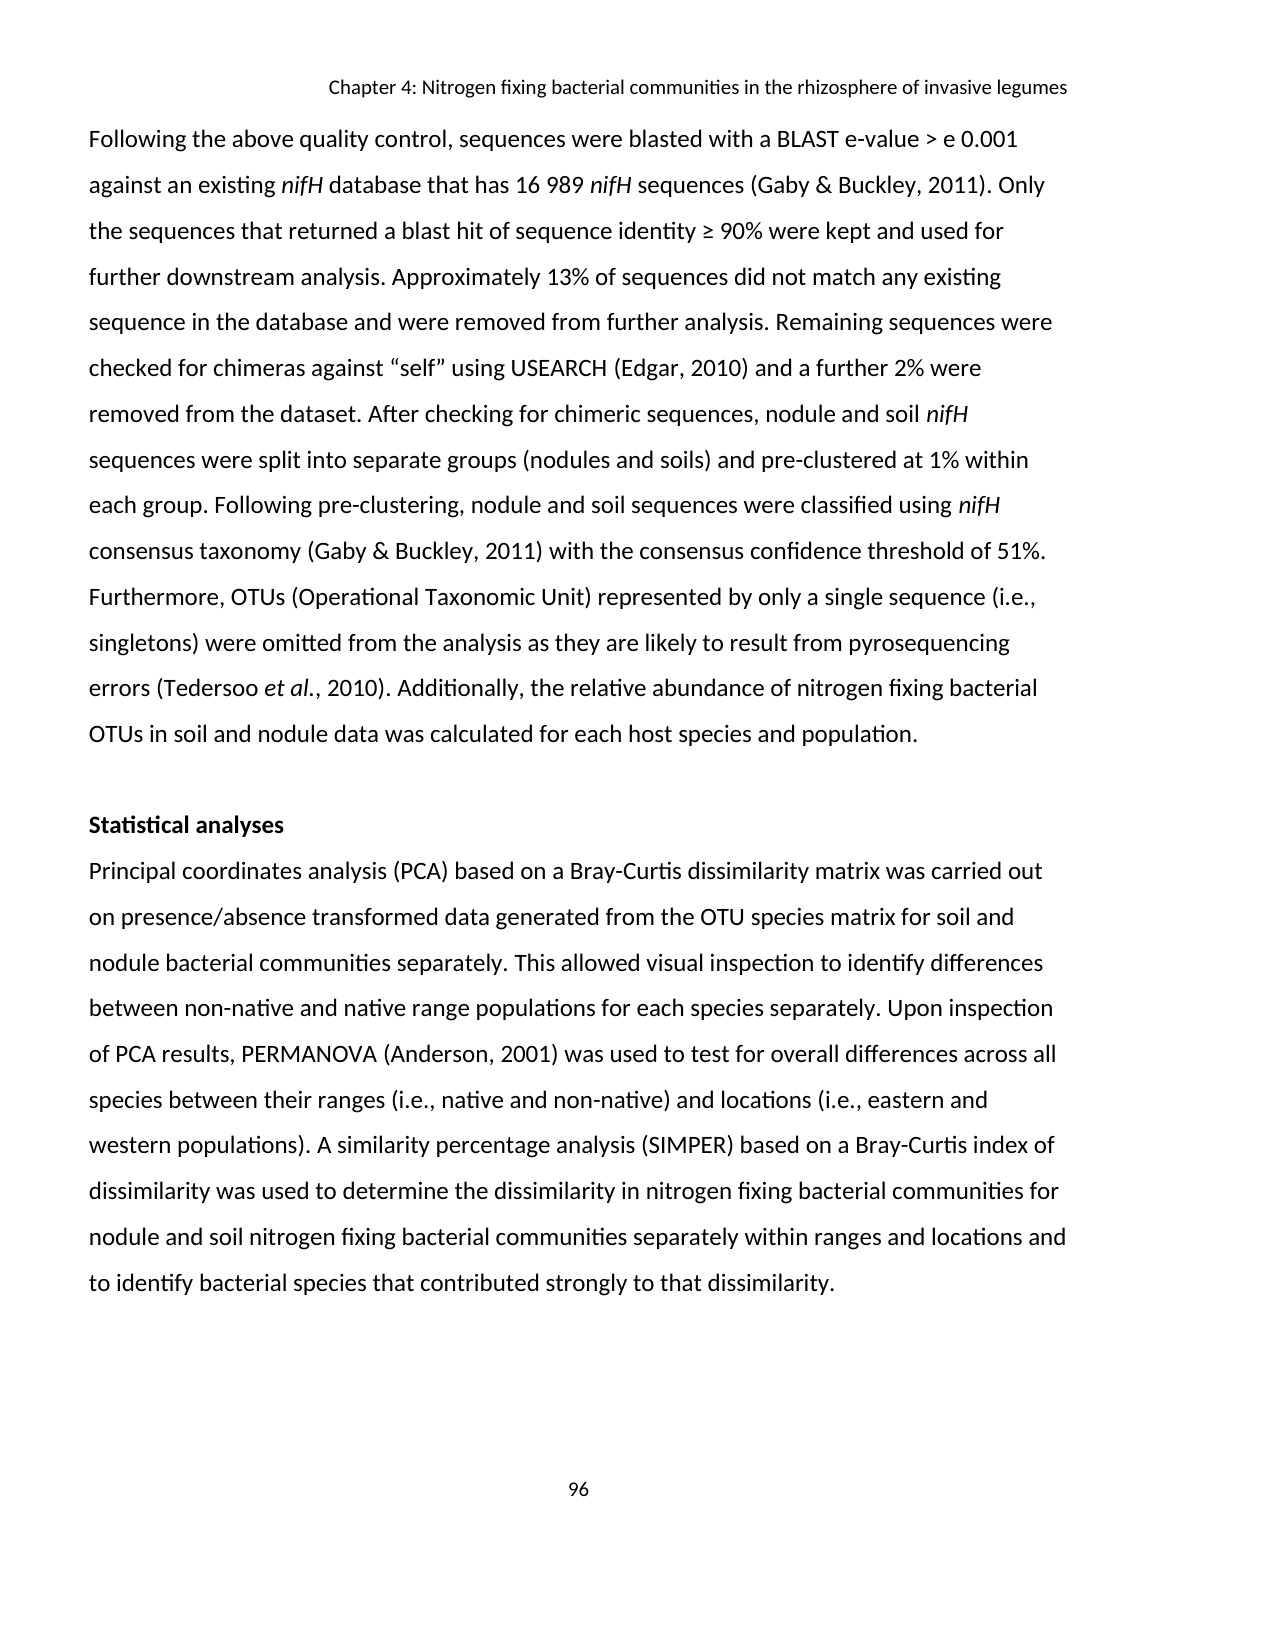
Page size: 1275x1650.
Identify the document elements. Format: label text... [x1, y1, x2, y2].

text Following the above quality control, sequences were blasted with a BLAST e-value > e 0.001 against an existing nifH database that has 16 989 nifH sequences (Gaby & Buckley, 2011). Only the sequences that returned a blast hit of sequence identity ≥ 90% were kept and used for further downstream analysis. Approximately 13% of sequences did not match any existing [89, 124, 1068, 291]
text Statistical analyses [89, 809, 1068, 840]
text Principal coordinates analysis (PCA) based on a Bray-Curtis dissimilarity matrix was carried out on presence/absence transformed data generated from the OTU species matrix for soil and nodule bacterial communities separately. This allowed visual inspection to identify differences between non-native and native range populations for each species separately. Upon inspection of PCA results, PERMANOVA (Anderson, 2001) was used to test for overall differences across all species between their ranges (i.e., native and non-native) and locations (i.e., eastern and western populations). A similarity percentage analysis (SIMPER) based on a Bray-Curtis index of dissimilarity was used to determine the dissimilarity in nitrogen fixing bacterial communities for nodule and soil nitrogen fixing bacterial communities separately within ranges and locations and to identify bacterial species that contributed strongly to that dissimilarity. [89, 855, 1068, 1297]
text sequence in the database and were removed from further analysis. Remaining sequences were checked for chimeras against “self” using USEARCH (Edgar, 2010) and a further 2% were removed from the dataset. After checking for chimeric sequences, nodule and soil nifH sequences were split into separate groups (nodules and soils) and pre-clustered at 1% within each group. Following pre-clustering, nodule and soil sequences were classified using nifH consensus taxonomy (Gaby & Buckley, 2011) with the consensus confidence threshold of 51%. Furthermore, OTUs (Operational Taxonomic Unit) represented by only a single sequence (i.e., singletons) were omitted from the analysis as they are likely to result from pyrosequencing errors (Tedersoo et al., 2010). Additionally, the relative abundance of nitrogen fixing bacterial OTUs in soil and nodule data was calculated for each host species and population. [89, 307, 1068, 749]
